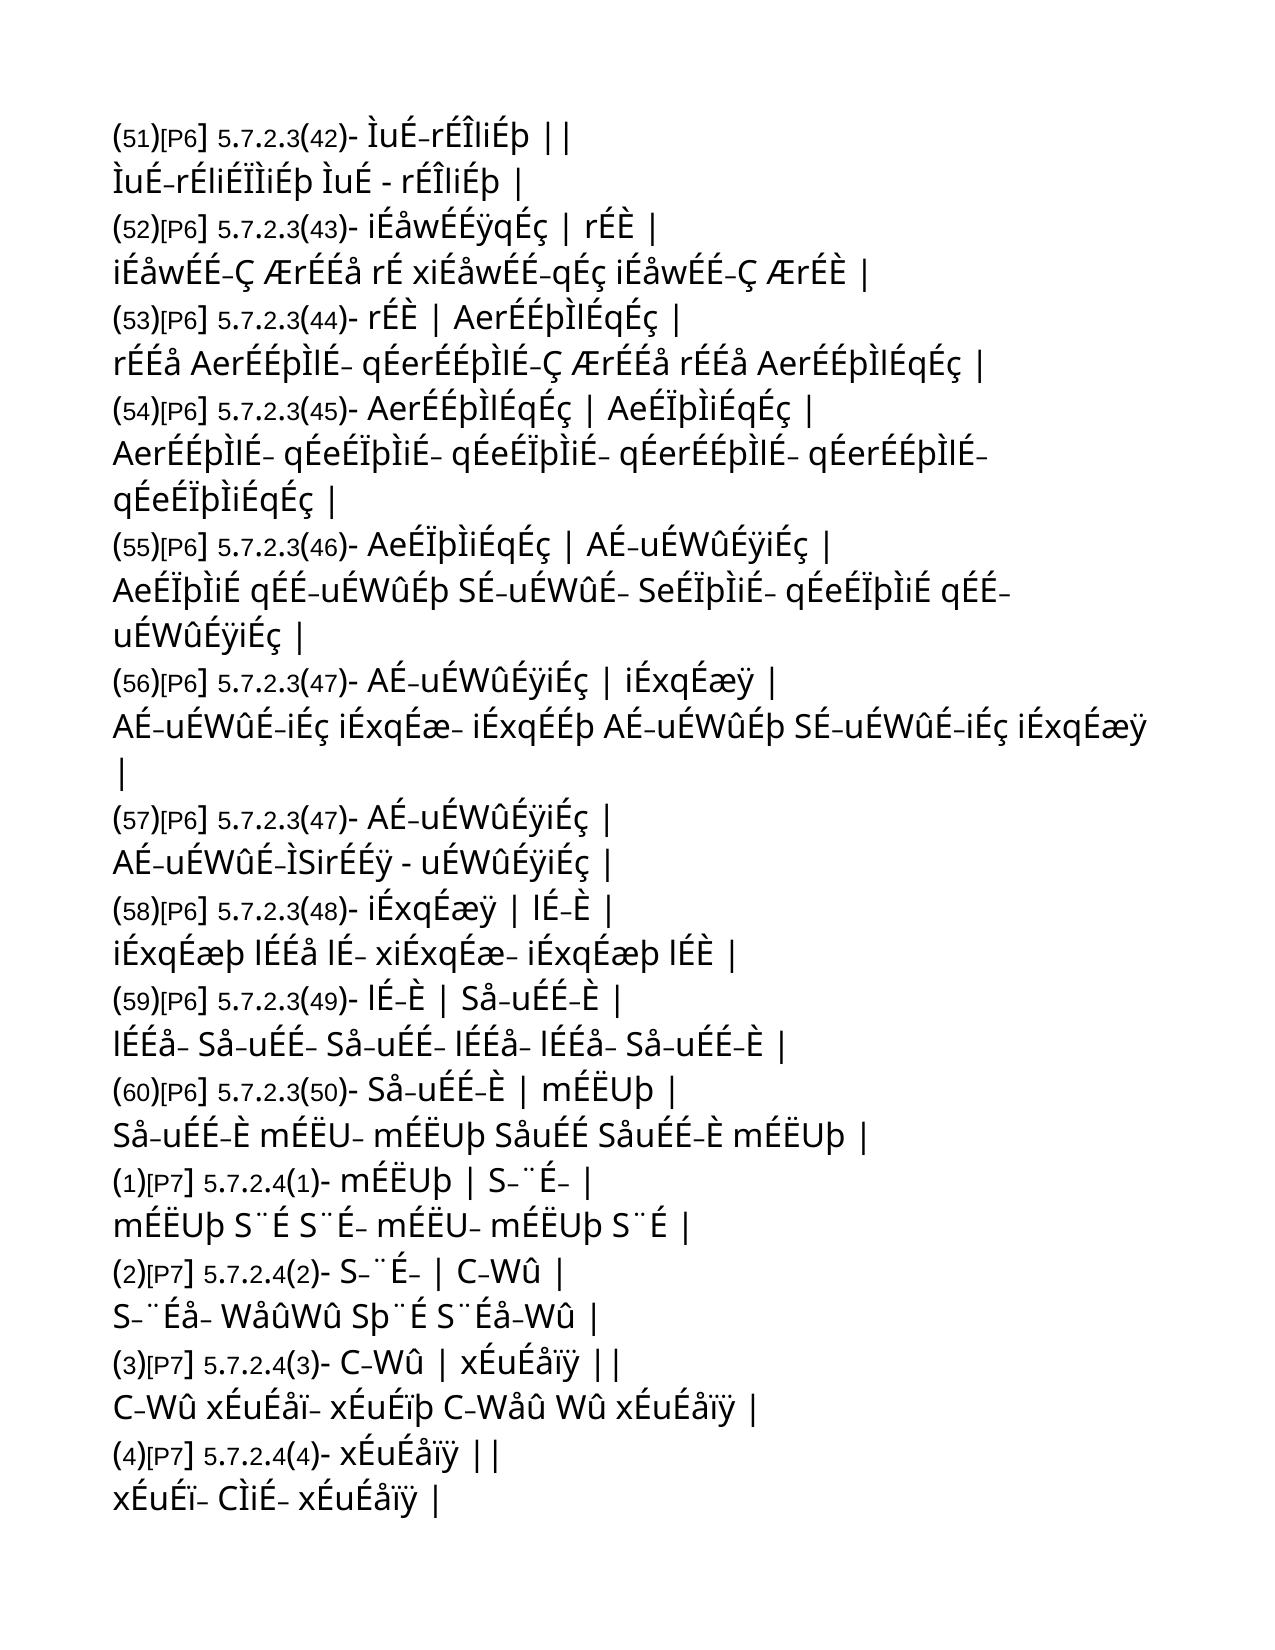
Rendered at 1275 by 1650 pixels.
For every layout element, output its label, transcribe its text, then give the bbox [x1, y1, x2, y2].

text (56)[P6] 5.7.2.3(47)- AÉ–uÉWûÉÿiÉç | iÉxqÉæÿ | [112, 657, 1163, 703]
text rÉÉå AerÉÉþÌlÉ– qÉerÉÉþÌlÉ–Ç ÆrÉÉå rÉÉå AerÉÉþÌlÉqÉç | [112, 339, 1163, 385]
text (58)[P6] 5.7.2.3(48)- iÉxqÉæÿ | lÉ–È | [112, 884, 1163, 930]
text (2)[P7] 5.7.2.4(2)- S–¨É– | C–Wû | [112, 1248, 1163, 1293]
text AeÉÏþÌiÉ qÉÉ–uÉWûÉþ SÉ–uÉWûÉ– SeÉÏþÌiÉ– qÉeÉÏþÌiÉ qÉÉ–uÉWûÉÿiÉç | [112, 566, 1163, 657]
text (3)[P7] 5.7.2.4(3)- C–Wû | xÉuÉåïÿ || [112, 1338, 1163, 1384]
text iÉåwÉÉ–Ç ÆrÉÉå rÉ xiÉåwÉÉ–qÉç iÉåwÉÉ–Ç ÆrÉÈ | [112, 248, 1163, 294]
text iÉxqÉæþ lÉÉå lÉ– xiÉxqÉæ– iÉxqÉæþ lÉÈ | [112, 930, 1163, 975]
text xÉuÉï– CÌiÉ– xÉuÉåïÿ | [112, 1475, 1163, 1520]
text lÉÉå– Så–uÉÉ– Så–uÉÉ– lÉÉå– lÉÉå– Så–uÉÉ–È | [112, 1021, 1163, 1066]
text (55)[P6] 5.7.2.3(46)- AeÉÏþÌiÉqÉç | AÉ–uÉWûÉÿiÉç | [112, 521, 1163, 566]
text ÌuÉ–rÉliÉÏÌiÉþ ÌuÉ - rÉÎliÉþ | [112, 158, 1163, 203]
text (54)[P6] 5.7.2.3(45)- AerÉÉþÌlÉqÉç | AeÉÏþÌiÉqÉç | [112, 385, 1163, 430]
text (4)[P7] 5.7.2.4(4)- xÉuÉåïÿ || [112, 1429, 1163, 1475]
text (57)[P6] 5.7.2.3(47)- AÉ–uÉWûÉÿiÉç | [112, 793, 1163, 839]
text (51)[P6] 5.7.2.3(42)- ÌuÉ–rÉÎliÉþ || [112, 112, 1163, 158]
text mÉËUþ S¨É S¨É– mÉËU– mÉËUþ S¨É | [112, 1202, 1163, 1248]
text S–¨Éå– WåûWû Sþ¨É S¨Éå–Wû | [112, 1293, 1163, 1338]
text (53)[P6] 5.7.2.3(44)- rÉÈ | AerÉÉþÌlÉqÉç | [112, 294, 1163, 339]
text Så–uÉÉ–È mÉËU– mÉËUþ SåuÉÉ SåuÉÉ–È mÉËUþ | [112, 1111, 1163, 1157]
text (60)[P6] 5.7.2.3(50)- Så–uÉÉ–È | mÉËUþ | [112, 1066, 1163, 1111]
text C–Wû xÉuÉåï– xÉuÉïþ C–Wåû Wû xÉuÉåïÿ | [112, 1384, 1163, 1429]
text (59)[P6] 5.7.2.3(49)- lÉ–È | Så–uÉÉ–È | [112, 975, 1163, 1021]
text AerÉÉþÌlÉ– qÉeÉÏþÌiÉ– qÉeÉÏþÌiÉ– qÉerÉÉþÌlÉ– qÉerÉÉþÌlÉ– qÉeÉÏþÌiÉqÉç | [112, 430, 1163, 521]
text (1)[P7] 5.7.2.4(1)- mÉËUþ | S–¨É– | [112, 1157, 1163, 1202]
text (52)[P6] 5.7.2.3(43)- iÉåwÉÉÿqÉç | rÉÈ | [112, 203, 1163, 248]
text AÉ–uÉWûÉ–ÌSirÉÉÿ - uÉWûÉÿiÉç | [112, 839, 1163, 884]
text AÉ–uÉWûÉ–iÉç iÉxqÉæ– iÉxqÉÉþ AÉ–uÉWûÉþ SÉ–uÉWûÉ–iÉç iÉxqÉæÿ | [112, 703, 1163, 793]
